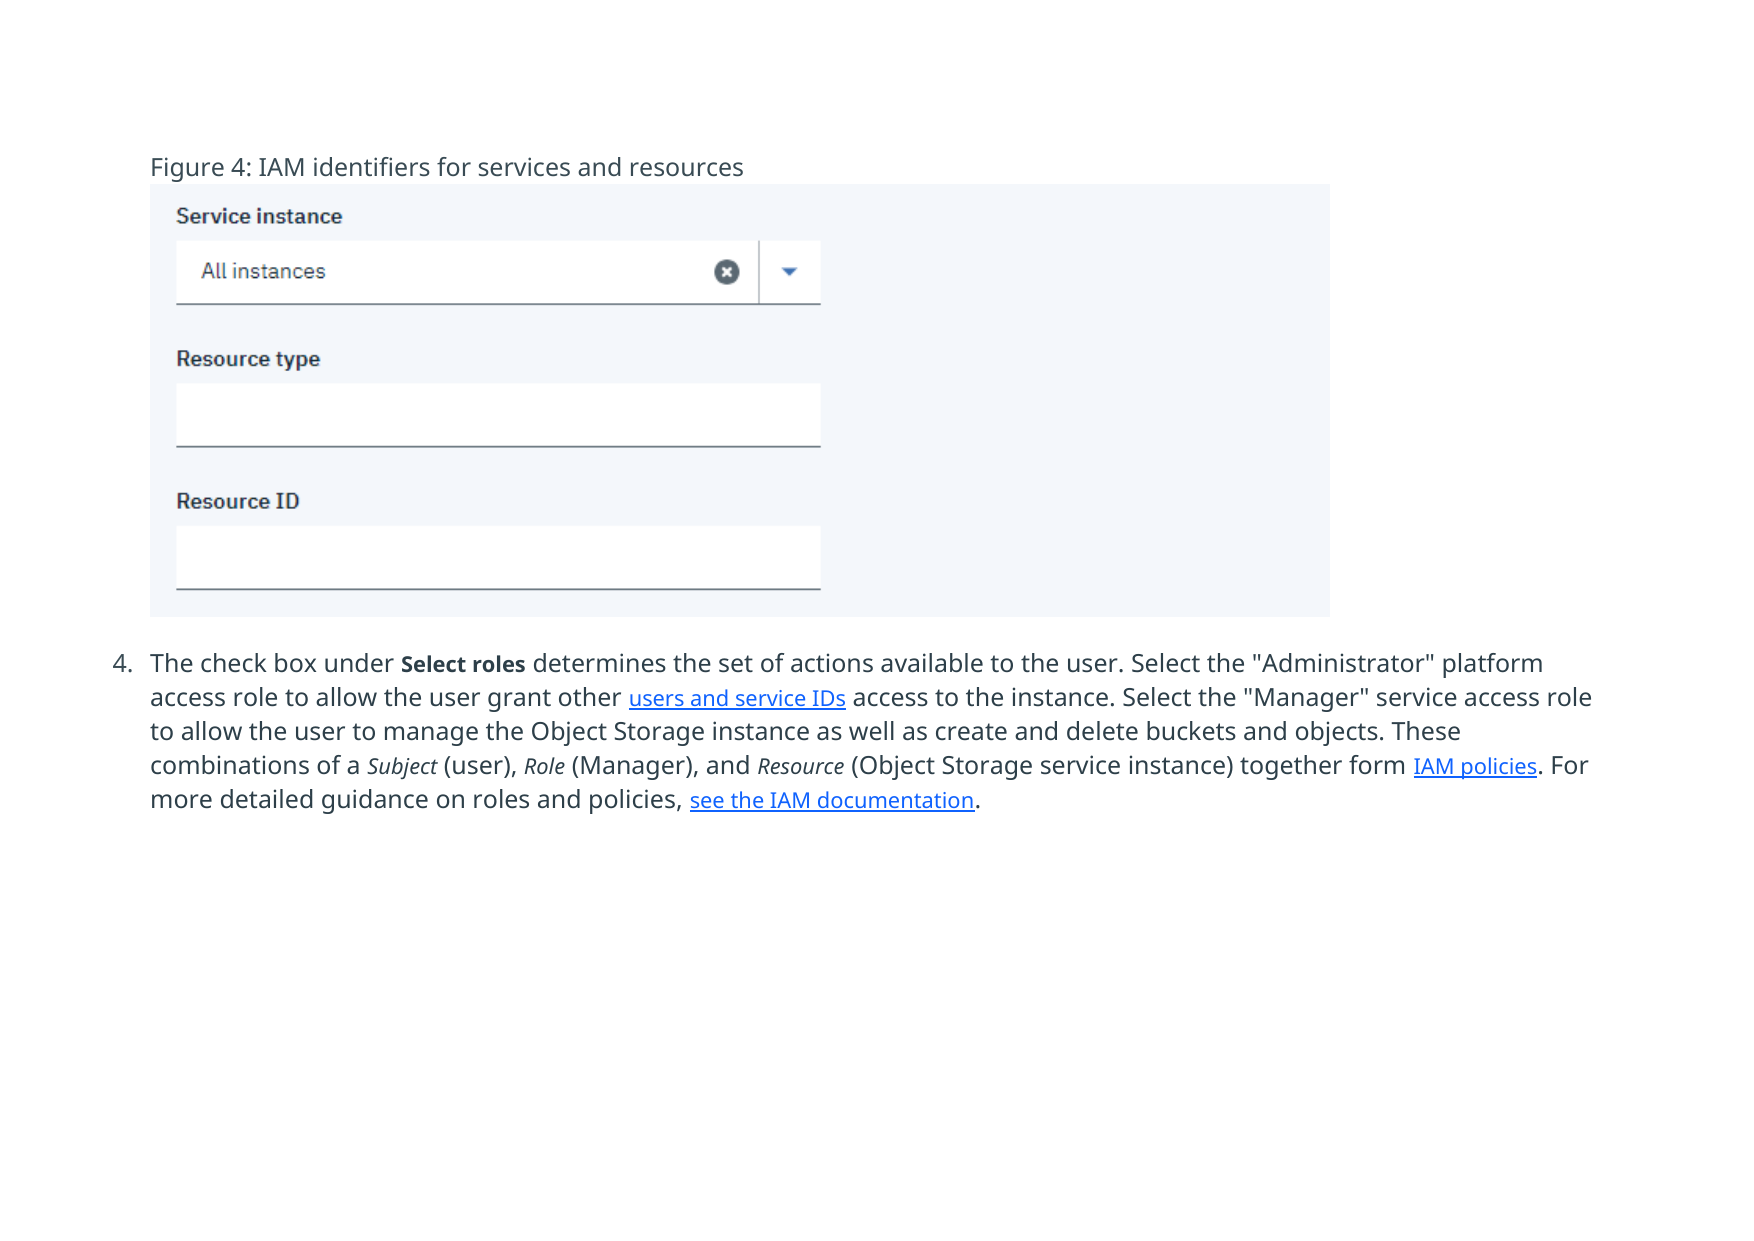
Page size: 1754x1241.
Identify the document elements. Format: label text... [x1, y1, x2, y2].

picture [150, 184, 1330, 617]
list The check box under Select roles determines the set of actions available to the user. Select the "Administrator" platform access role to allow the user grant other users and service IDs access to the instance. Select the "Manager" service access role to allow the user to manage the Object Storage instance as well as create and delete buckets and objects. These combinations of a Subject (user), Role (Manager), and Resource (Object Storage service instance) together form IAM policies. For more detailed guidance on roles and policies, see the IAM documentation. [112, 646, 1604, 816]
